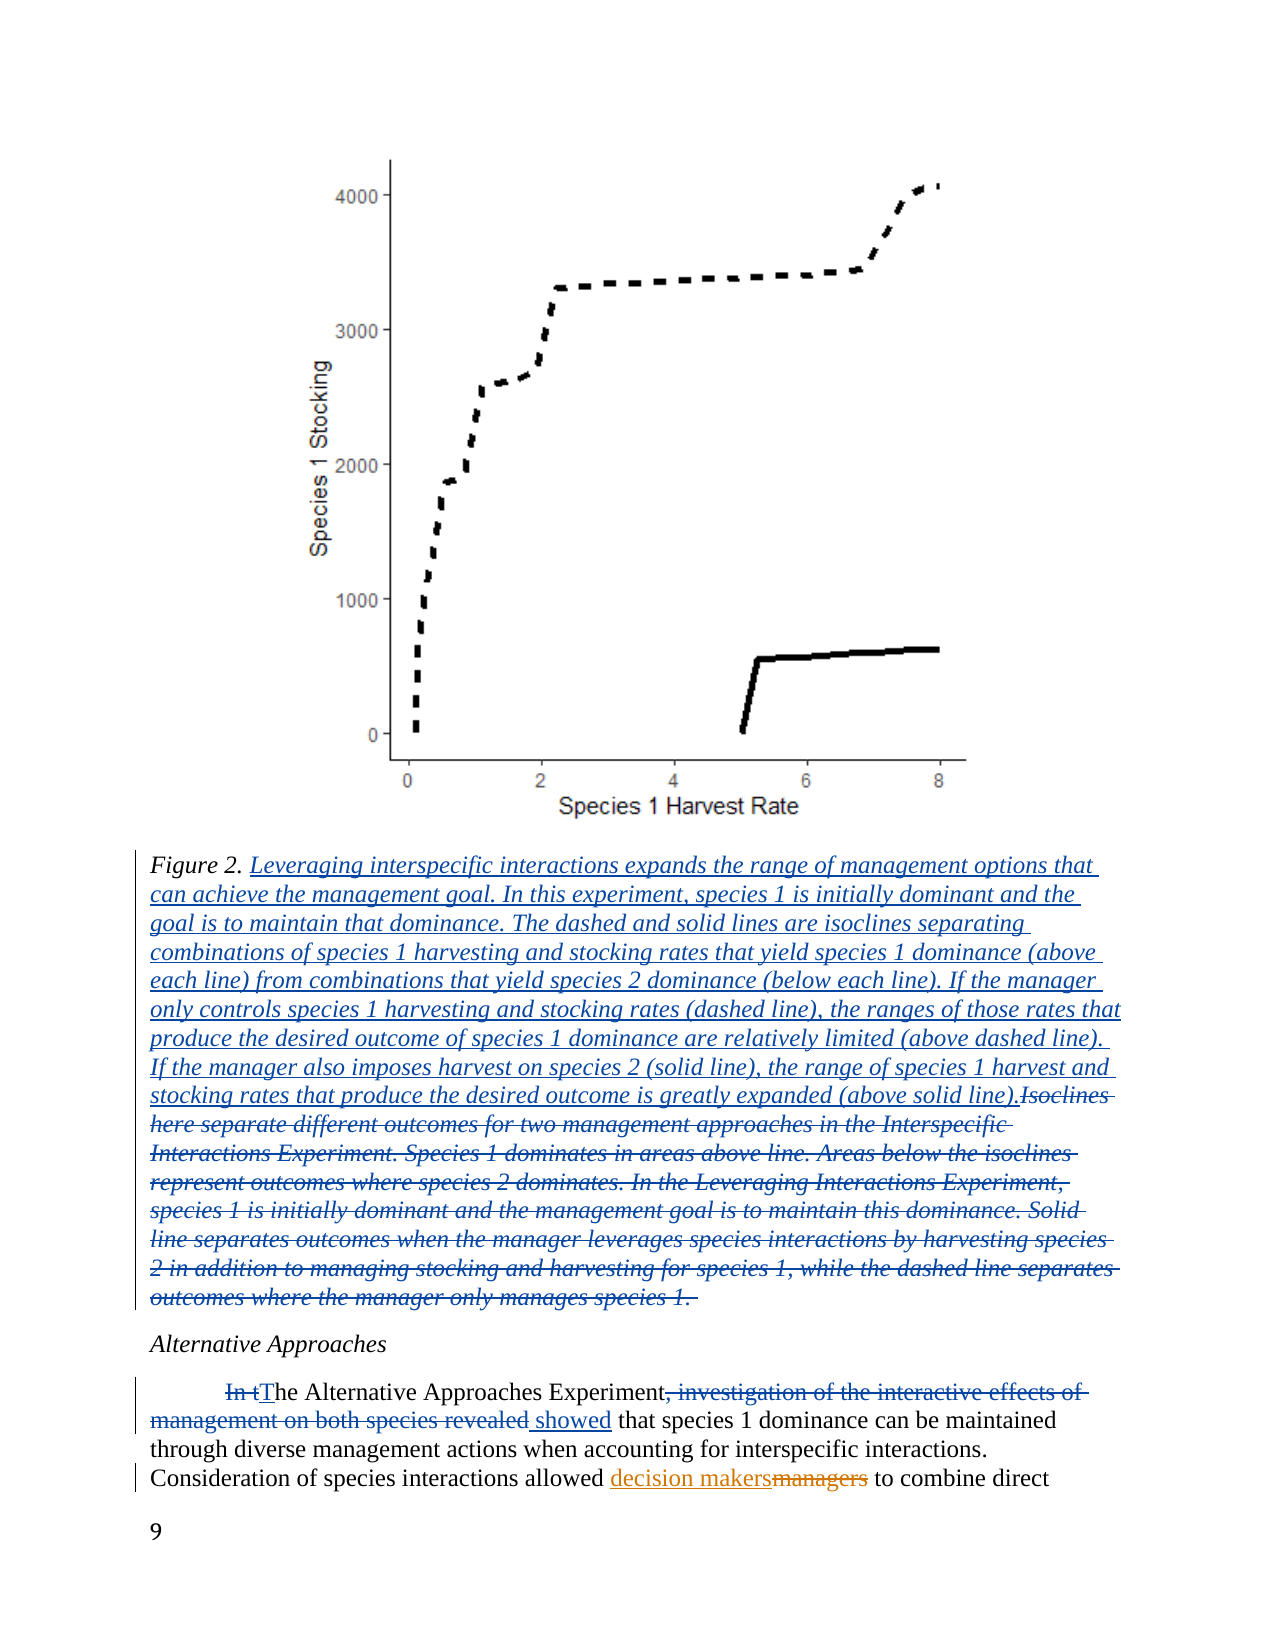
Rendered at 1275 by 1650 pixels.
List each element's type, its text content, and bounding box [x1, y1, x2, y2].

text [150, 1377, 1125, 1492]
picture [296, 150, 979, 830]
text Figure 2. [150, 850, 1125, 1310]
text Alternative Approaches [150, 1329, 1125, 1358]
